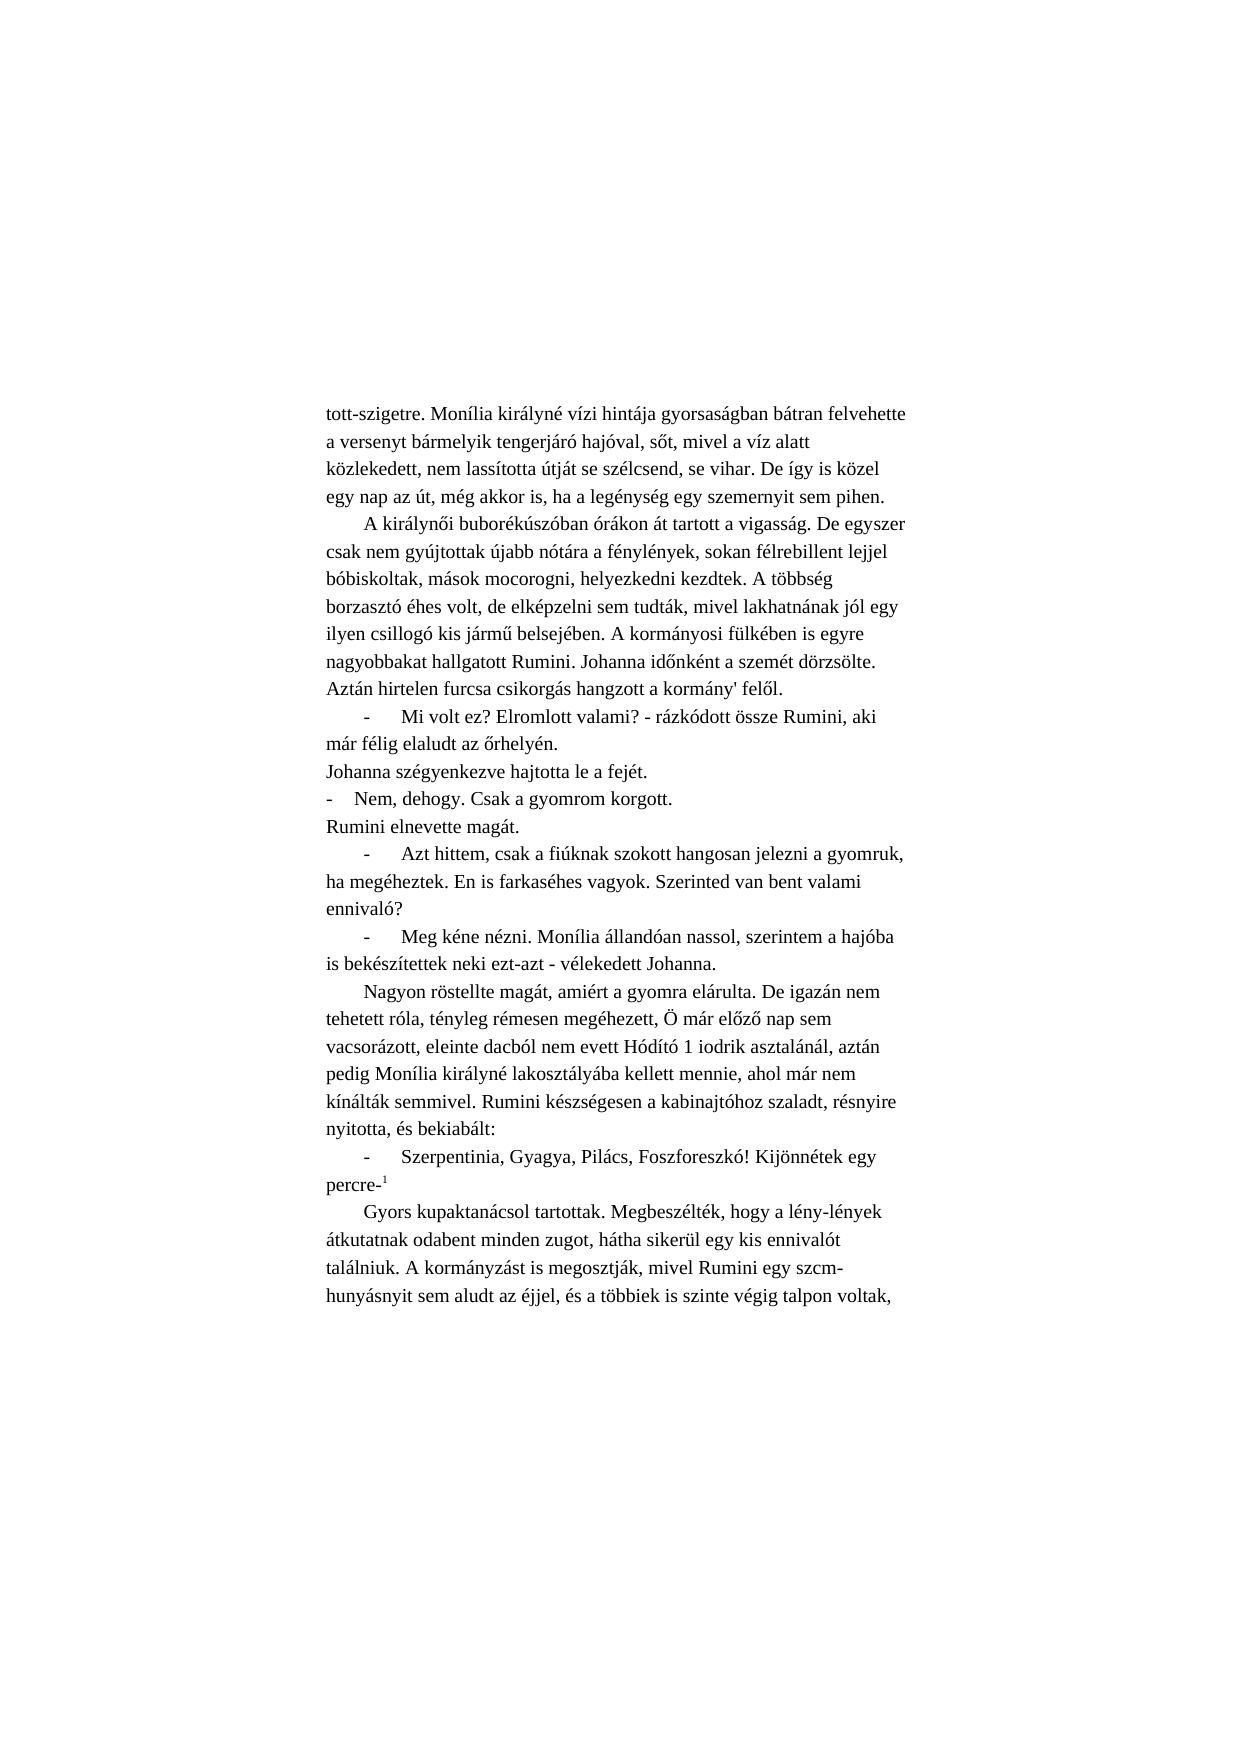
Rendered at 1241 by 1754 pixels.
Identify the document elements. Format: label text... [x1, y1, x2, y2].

list Meg kéne nézni. Monília állandóan nassol, szerintem a hajóba is bekészítettek neki ezt-azt - vélekedett Johanna. [326, 925, 910, 975]
text Rumini elnevette magát. [326, 815, 910, 837]
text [326, 402, 910, 507]
list Mi volt ez? Elromlott valami? - rázkódott össze Rumini, aki már félig elaludt az őrhelyén. [326, 705, 910, 755]
text A királynői buborékúszóban órákon át tartott a vigasság. De egyszer csak nem gyújtottak újabb nótára a fénylények, sokan félrebillent lejjel bóbiskoltak, mások mocorogni, helyezkedni kezdtek. A többség borzasztó éhes volt, de elképzelni sem tudták, mivel lakhatnának jól egy ilyen csillogó kis jármű belsejében. A kormányosi fülkében is egyre nagyobbakat hallgatott Rumini. Johanna időnként a szemét dörzsölte. Aztán hirtelen furcsa csikorgás hangzott a kormány' felől. [326, 512, 910, 700]
text Nagyon röstellte magát, amiért a gyomra elárulta. De igazán nem tehetett róla, tényleg rémesen megéhezett, Ö már előző nap sem vacsorázott, eleinte dacból nem evett Hódító 1 iodrik asztalánál, aztán pedig Monília királyné lakosztályába kellett mennie, ahol már nem kínálták semmivel. Rumini készségesen a kabinajtóhoz szaladt, résnyire nyitotta, és bekiabált: [326, 980, 910, 1140]
text Johanna szégyenkezve hajtotta le a fejét. [326, 760, 910, 782]
list Nem, dehogy. Csak a gyomrom korgott. [326, 787, 910, 810]
list Szerpentinia, Gyagya, Pilács, Foszforeszkó! Kijönnétek egy percre-1 [326, 1145, 910, 1195]
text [326, 1200, 910, 1307]
list Azt hittem, csak a fiúknak szokott hangosan jelezni a gyomruk, ha megéheztek. En is farkaséhes vagyok. Szerinted van bent valami ennivaló? [326, 842, 910, 920]
